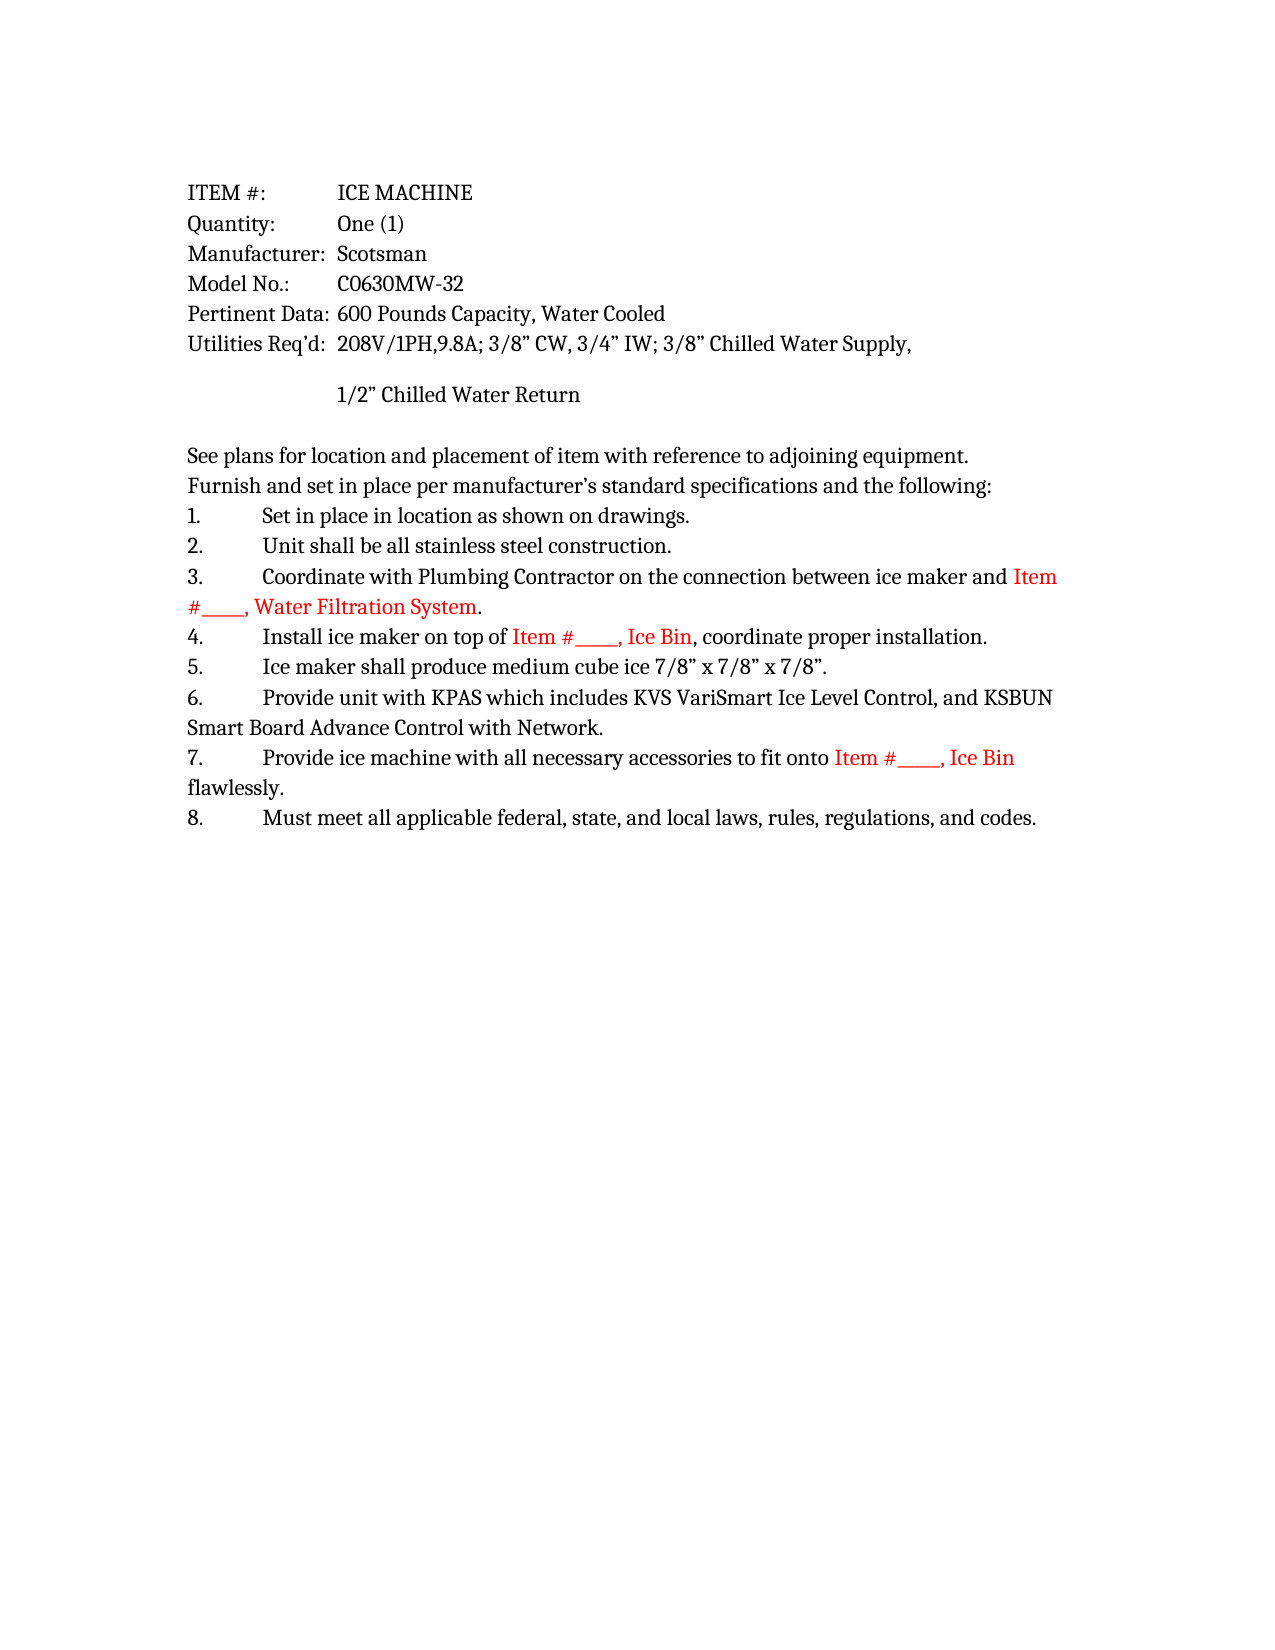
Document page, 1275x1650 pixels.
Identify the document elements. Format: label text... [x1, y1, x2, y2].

text 1/2” Chilled Water Return See plans for location and placement of item with reference to adjoining equipment. Furnish and set in place per manufacturer’s standard specifications and the following: 1. Set in place in location as shown on drawings. 2. Unit shall be all stainless steel construction. 3. Coordinate with Plumbing Contractor on the connection between ice maker and Item #_____, Water Filtration System. 4. Install ice maker on top of Item #_____, Ice Bin, coordinate proper installation. 5. Ice maker shall produce medium cube ice 7/8” x 7/8” x 7/8”. 6. Provide unit with KPAS which includes KVS VariSmart Ice Level Control, and KSBUN Smart Board Advance Control with Network. 7. Provide ice machine with all necessary accessories to fit onto Item #_____, Ice Bin flawlessly. 8. Must meet all applicable federal, state, and local laws, rules, regulations, and codes. [187, 382, 1087, 862]
text ITEM #: ICE MACHINE Quantity: One (1) Manufacturer: Scotsman Model No.: C0630MW-32 Pertinent Data: 600 Pounds Capacity, Water Cooled Utilities Req’d: 208V/1PH,9.8A; 3/8” CW, 3/4” IW; 3/8” Chilled Water Supply, [187, 150, 1087, 358]
